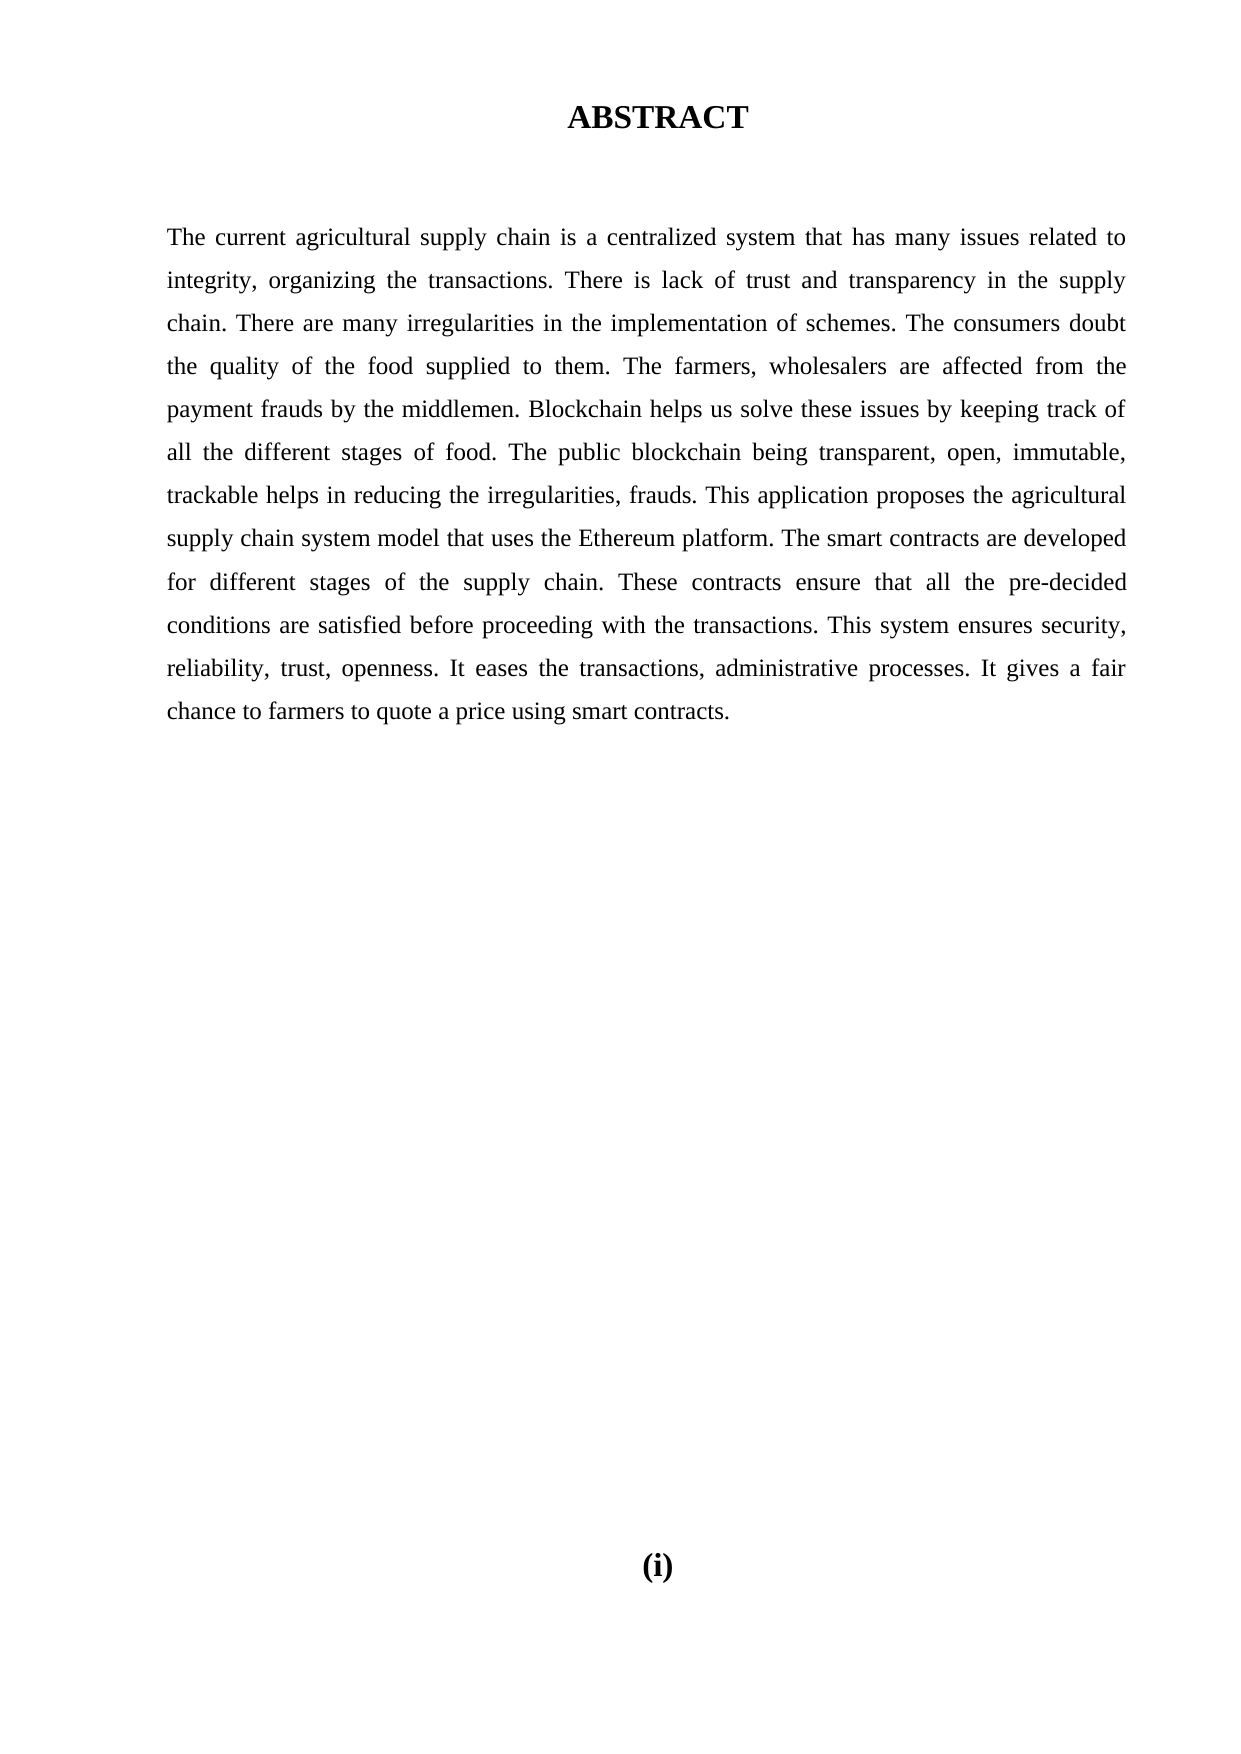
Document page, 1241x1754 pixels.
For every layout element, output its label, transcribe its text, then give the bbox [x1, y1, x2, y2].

text ABSTRACT [547, 97, 768, 136]
text (i) [547, 1545, 768, 1583]
text The current agricultural supply chain is a centralized system that has many issues related to integrity, organizing the transactions. There is lack of trust and transparency in the supply chain. There are many irregularities in the implementation of schemes. The consumers doubt the quality of the food supplied to them. The farmers, wholesalers are affected from the payment frauds by the middlemen. Blockchain helps us solve these issues by keeping track of all the different stages of food. The public blockchain being transparent, open, immutable, trackable helps in reducing the irregularities, frauds. This application proposes the agricultural supply chain system model that uses the Ethereum platform. The smart contracts are developed for different stages of the supply chain. These contracts ensure that all the pre-decided conditions are satisfied before proceeding with the transactions. This system ensures security, reliability, trust, openness. It eases the transactions, administrative processes. It gives a fair chance to farmers to quote a price using smart contracts. [167, 222, 1128, 725]
